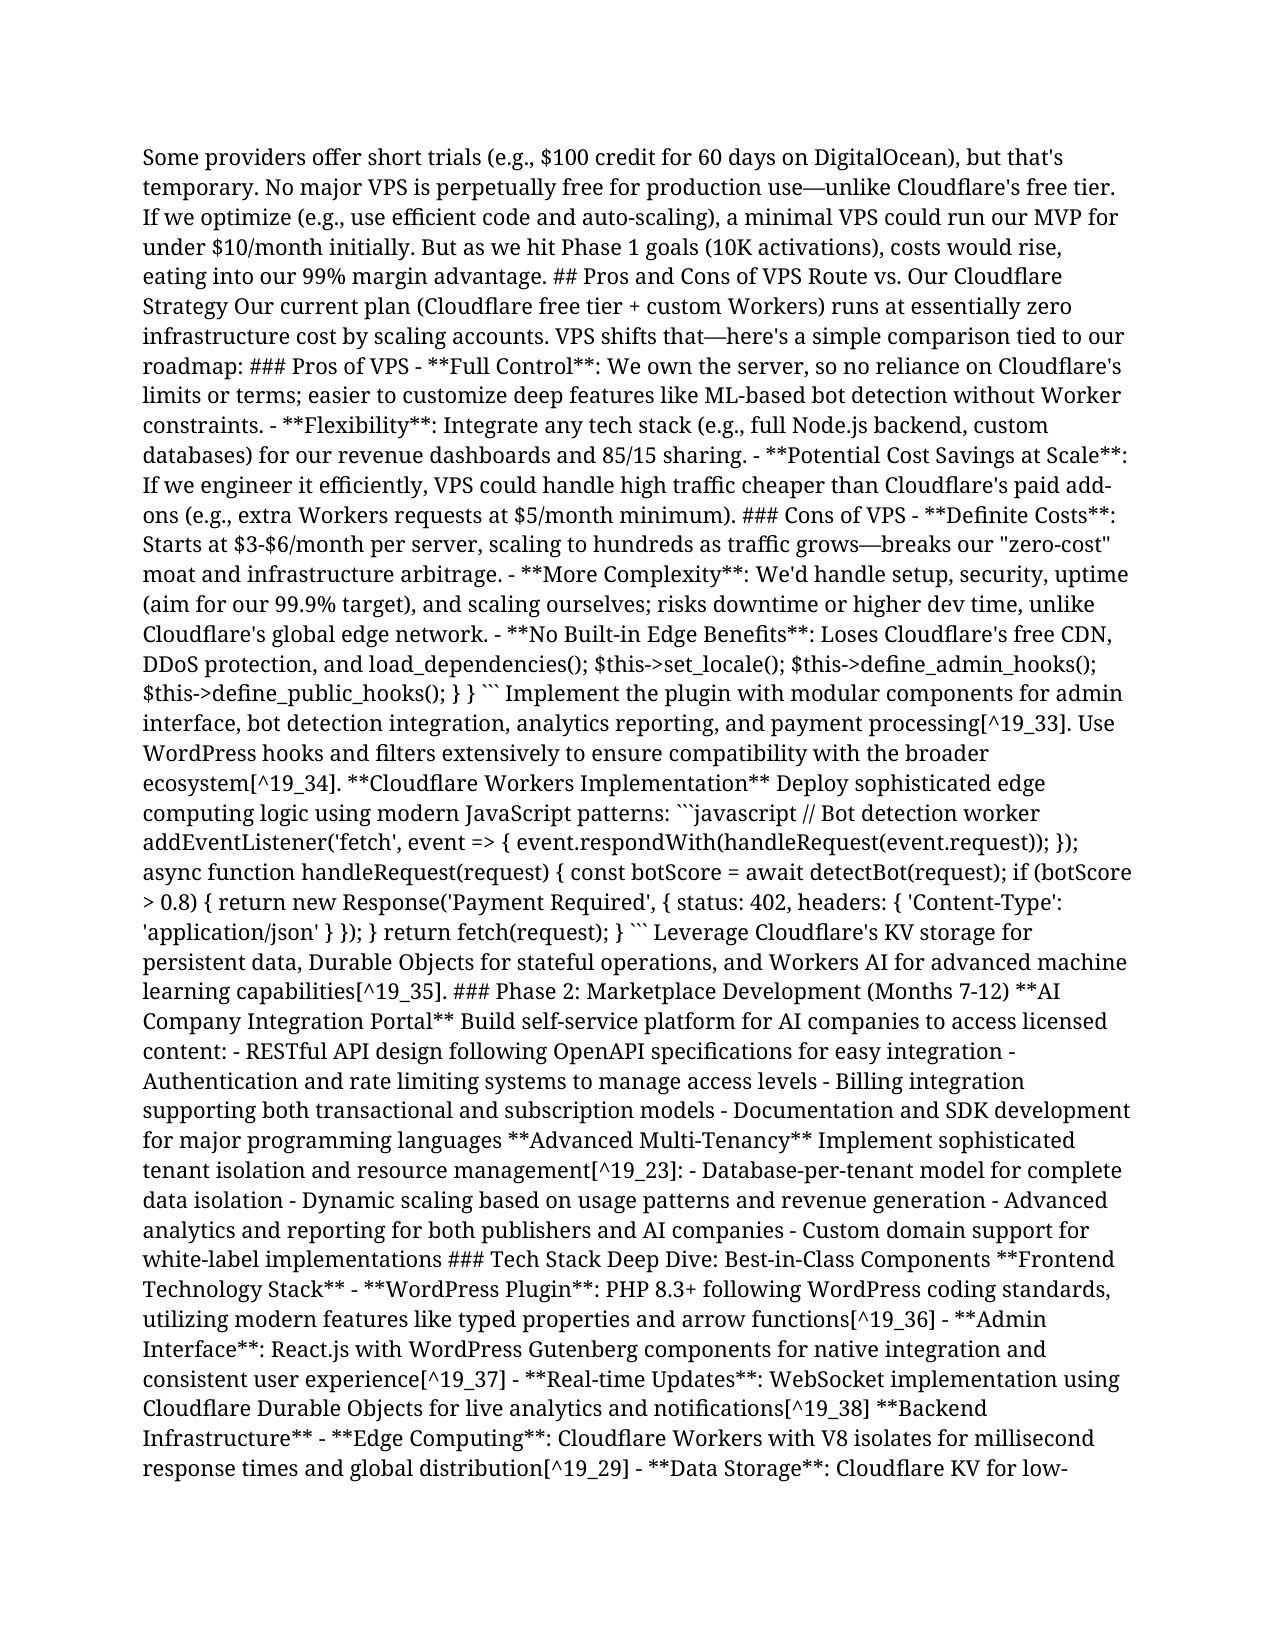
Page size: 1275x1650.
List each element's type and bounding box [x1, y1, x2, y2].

text [142, 142, 1133, 1483]
